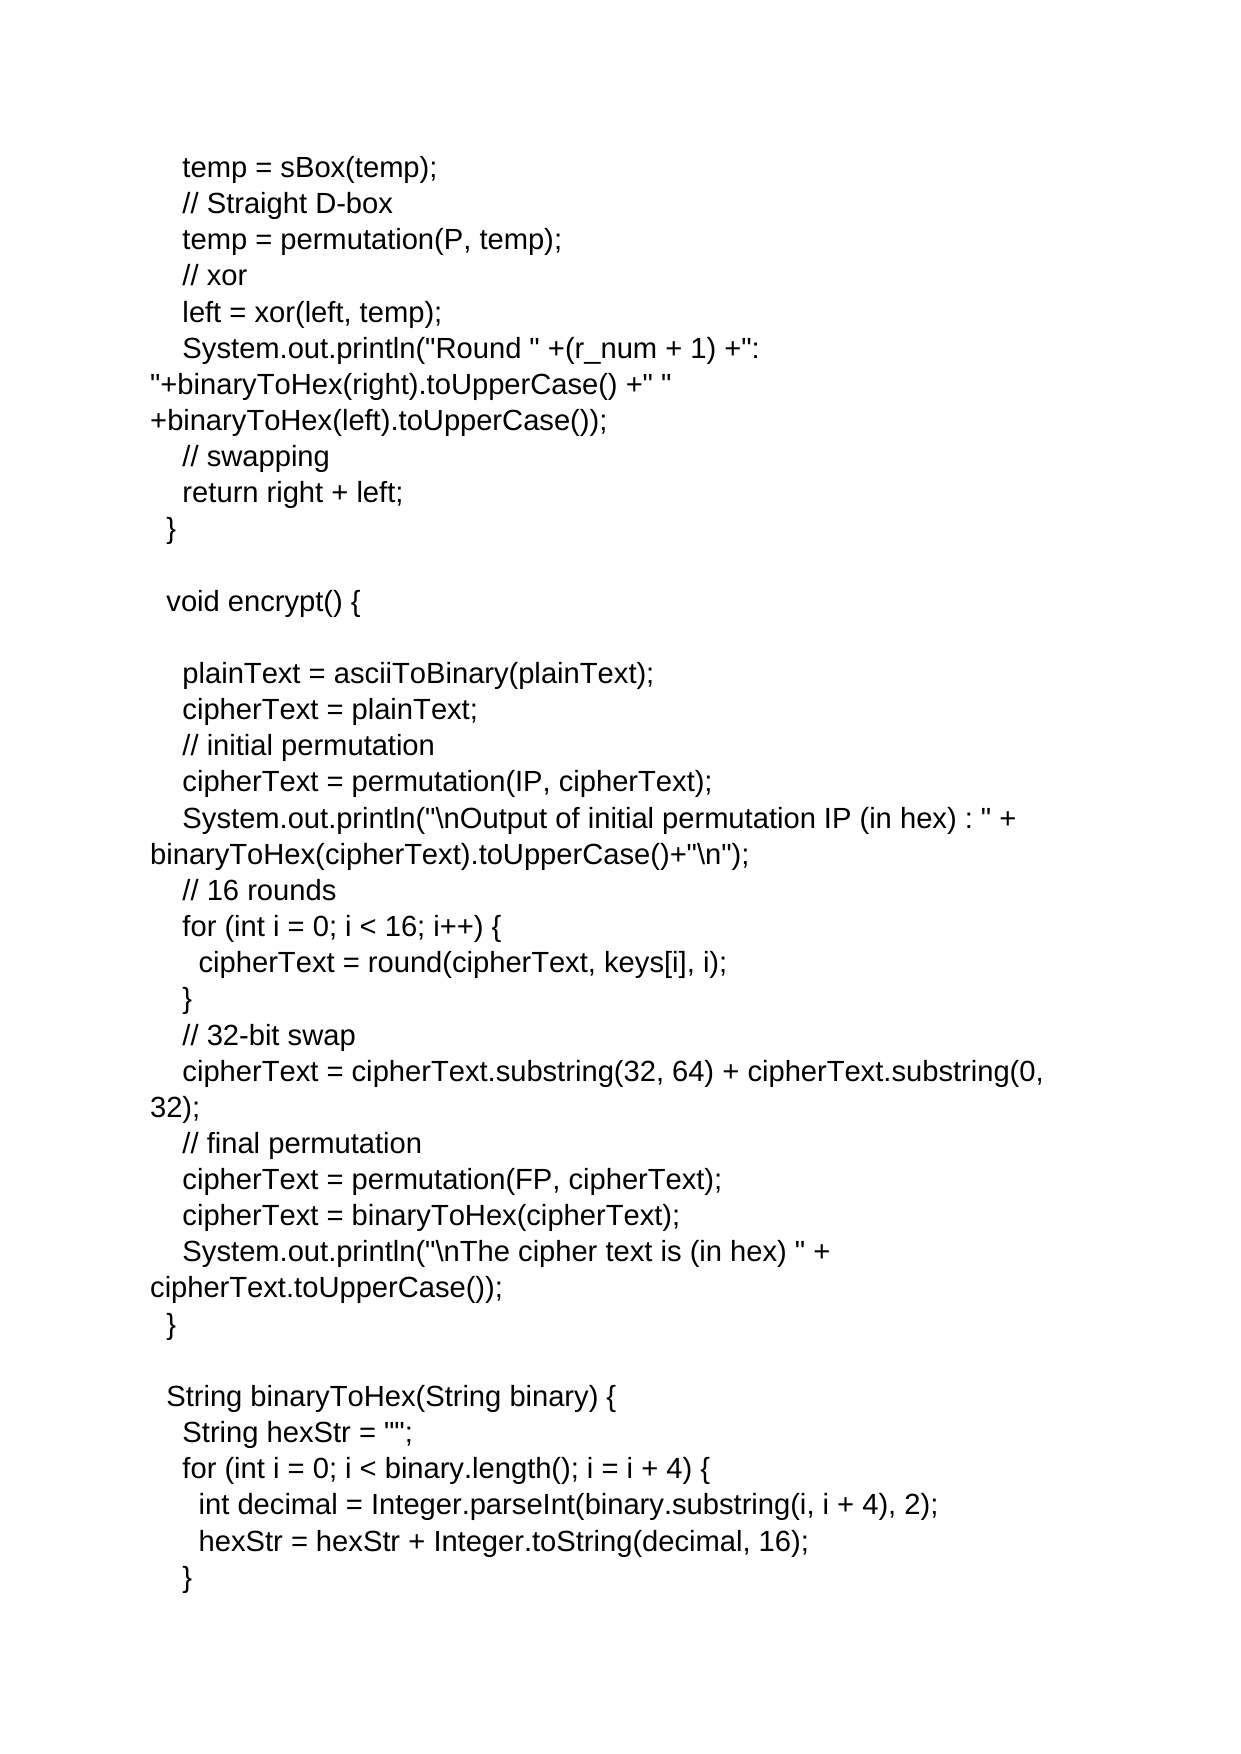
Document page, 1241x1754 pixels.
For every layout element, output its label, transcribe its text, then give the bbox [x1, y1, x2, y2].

text // Straight D-box [150, 186, 1090, 220]
text } [150, 1560, 1090, 1593]
text // initial permutation [150, 728, 1090, 762]
text cipherText = cipherText.substring(32, 64) + cipherText.substring(0, 32); [150, 1054, 1090, 1123]
text // 32-bit swap [150, 1017, 1090, 1051]
text cipherText = plainText; [150, 692, 1090, 726]
text cipherText = permutation(IP, cipherText); [150, 764, 1090, 798]
text // xor [150, 258, 1090, 292]
text int decimal = Integer.parseInt(binary.substring(i, i + 4), 2); [150, 1487, 1090, 1521]
text temp = sBox(temp); [150, 150, 1090, 183]
text return right + left; [150, 475, 1090, 509]
text cipherText = binaryToHex(cipherText); [150, 1198, 1090, 1232]
text for (int i = 0; i < 16; i++) { [150, 909, 1090, 943]
text System.out.println("\nOutput of initial permutation IP (in hex) : " + binaryToHex(cipherText).toUpperCase()+"\n"); [150, 801, 1090, 870]
text } [150, 1307, 1090, 1340]
text void encrypt() { [150, 584, 1090, 617]
text temp = permutation(P, temp); [150, 222, 1090, 256]
text hexStr = hexStr + Integer.toString(decimal, 16); [150, 1523, 1090, 1557]
text // final permutation [150, 1126, 1090, 1159]
text left = xor(left, temp); [150, 294, 1090, 328]
text String hexStr = ""; [150, 1415, 1090, 1449]
text System.out.println("\nThe cipher text is (in hex) " + cipherText.toUpperCase()); [150, 1234, 1090, 1304]
text String binaryToHex(String binary) { [150, 1379, 1090, 1412]
text cipherText = permutation(FP, cipherText); [150, 1162, 1090, 1196]
text cipherText = round(cipherText, keys[i], i); [150, 945, 1090, 979]
text } [150, 981, 1090, 1015]
text System.out.println("Round " +(r_num + 1) +": "+binaryToHex(right).toUpperCase() +" " +binaryToHex(left).toUpperCase()); [150, 331, 1090, 437]
text // swapping [150, 439, 1090, 473]
text // 16 rounds [150, 873, 1090, 906]
text for (int i = 0; i < binary.length(); i = i + 4) { [150, 1451, 1090, 1485]
text plainText = asciiToBinary(plainText); [150, 656, 1090, 689]
text } [150, 511, 1090, 545]
